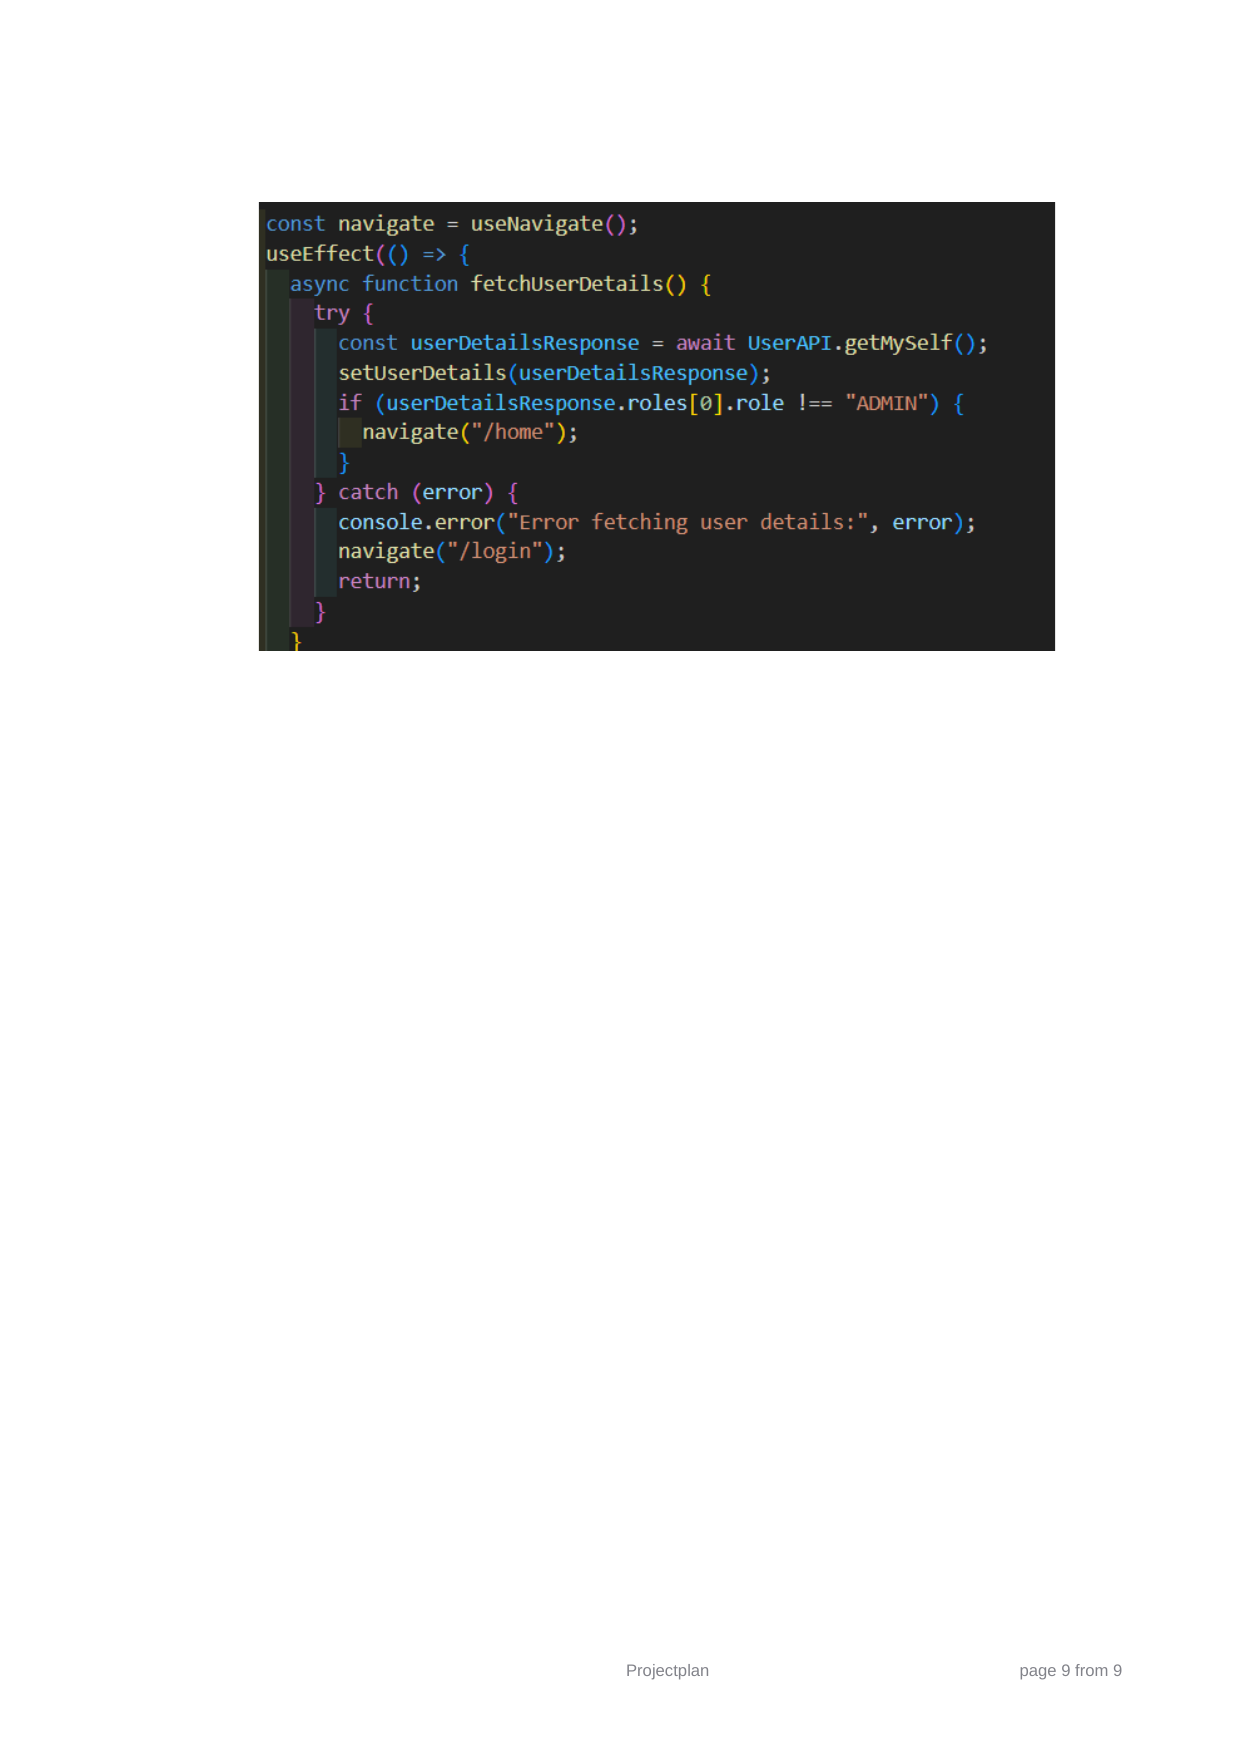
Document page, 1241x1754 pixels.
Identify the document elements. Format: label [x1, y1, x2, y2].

picture [258, 202, 1056, 651]
